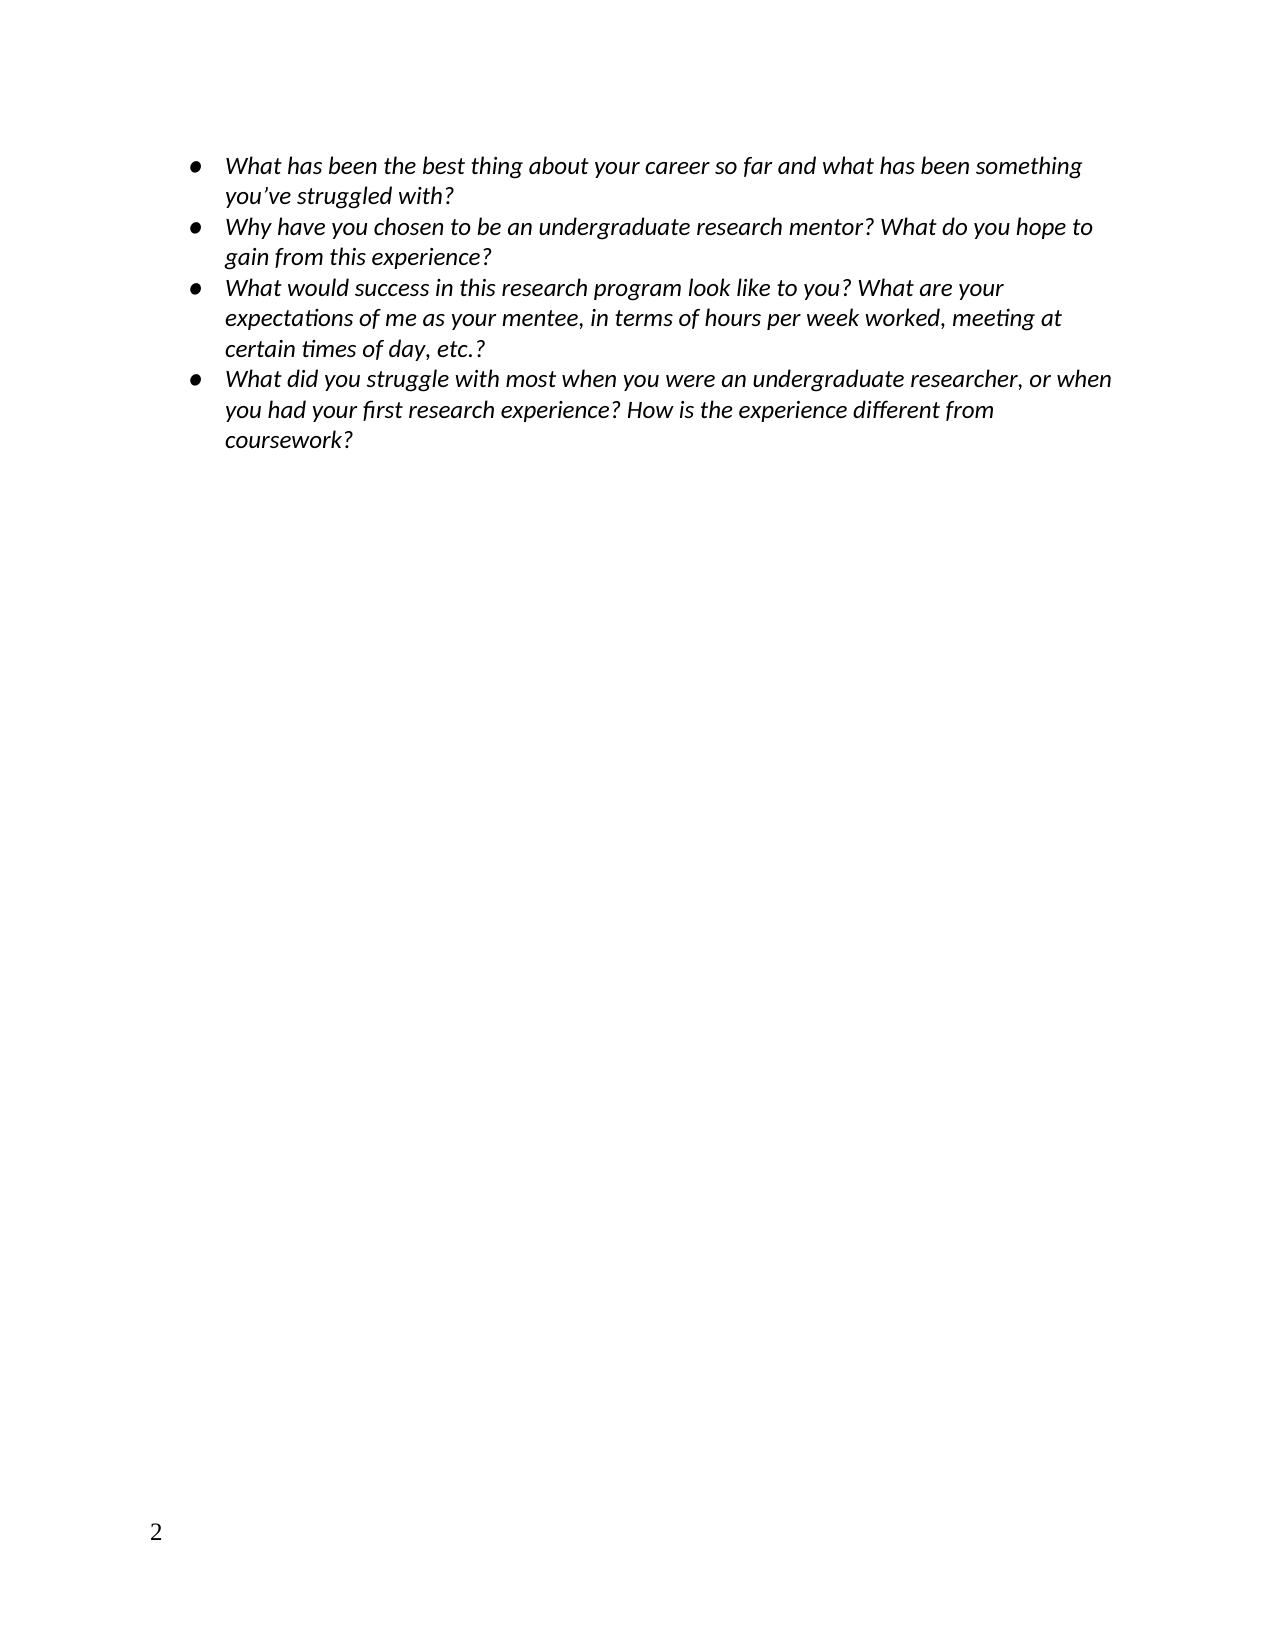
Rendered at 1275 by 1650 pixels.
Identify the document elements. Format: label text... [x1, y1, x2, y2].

list What did you struggle with most when you were an undergraduate researcher, or when you had your first research experience? How is the experience different from coursework? [187, 364, 1125, 455]
list What would success in this research program look like to you? What are your expectations of me as your mentee, in terms of hours per week worked, meeting at certain times of day, etc.? [187, 272, 1125, 364]
list Why have you chosen to be an undergraduate research mentor? What do you hope to gain from this experience? [187, 211, 1125, 272]
list What has been the best thing about your career so far and what has been something you’ve struggled with? [187, 150, 1125, 211]
